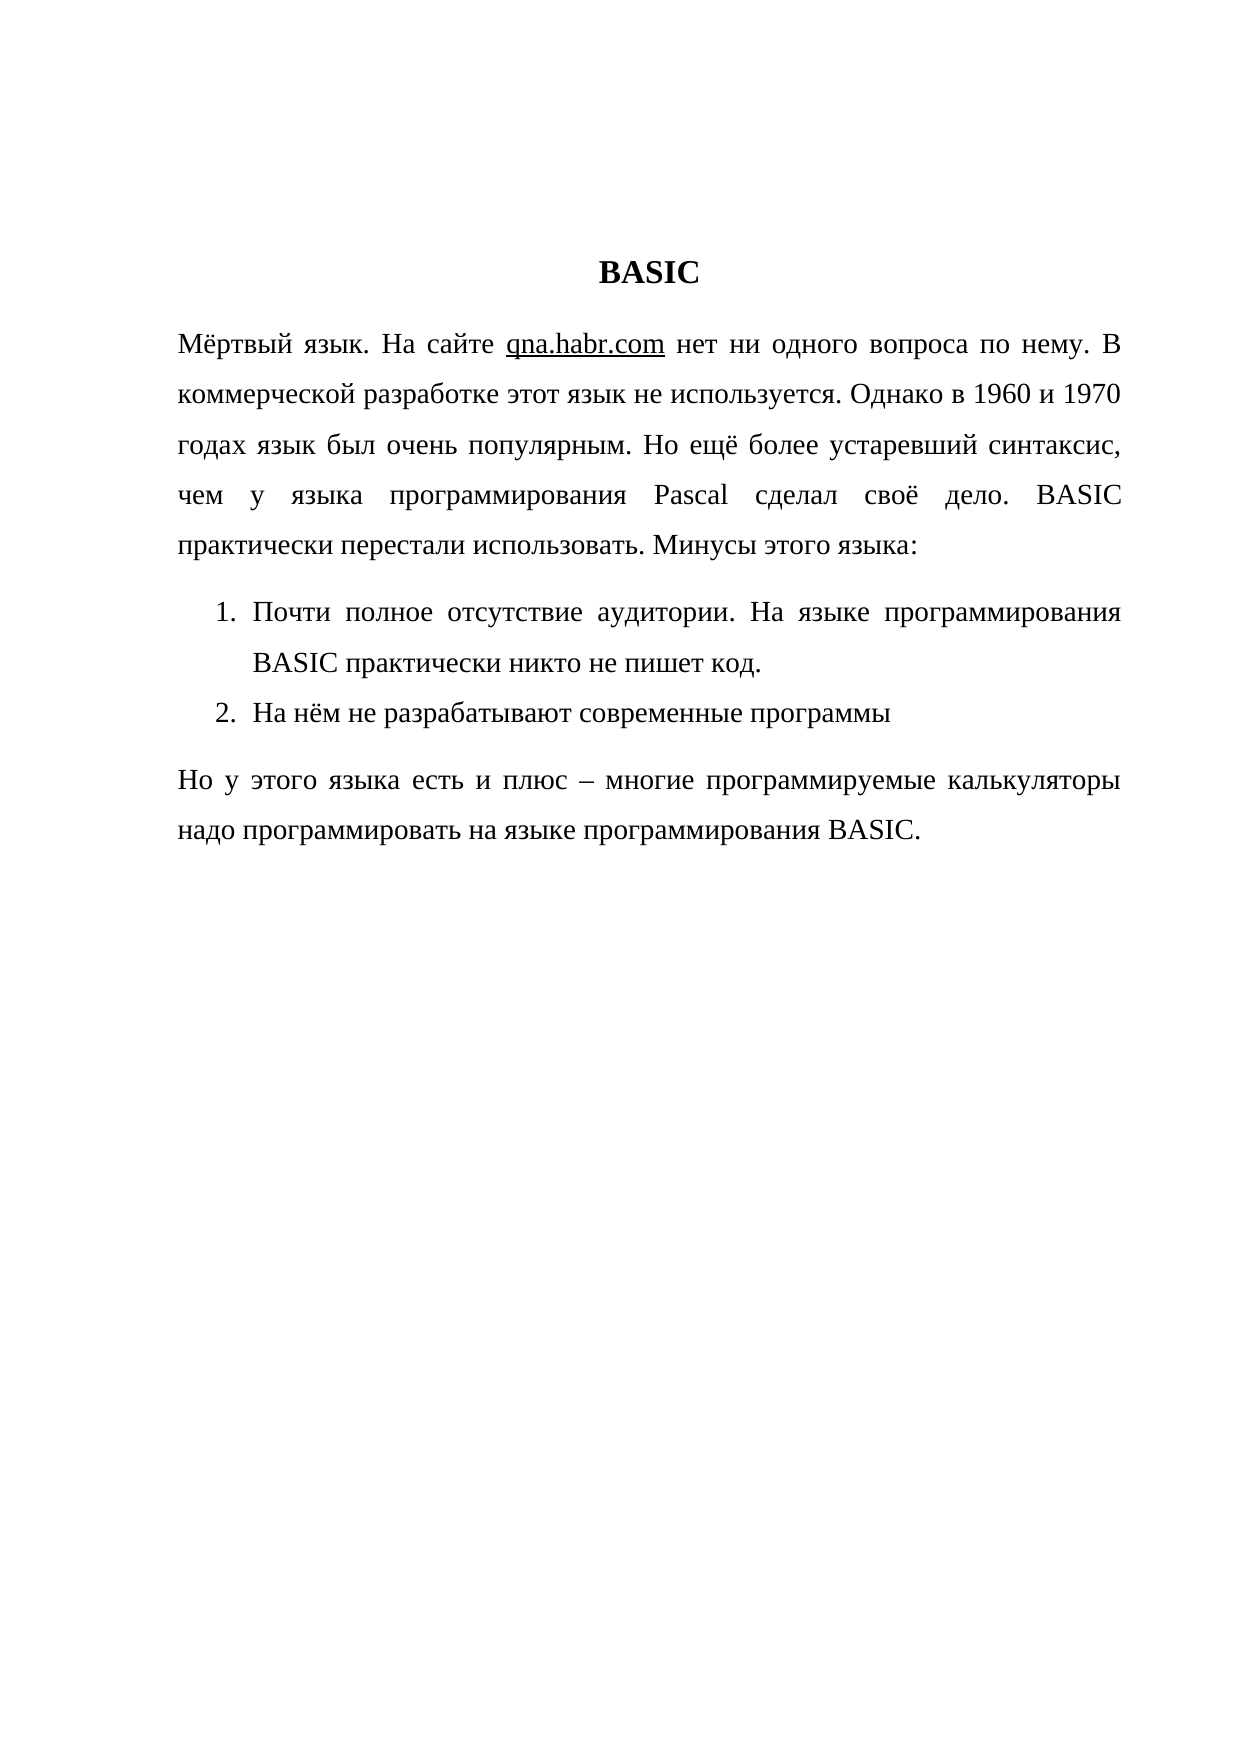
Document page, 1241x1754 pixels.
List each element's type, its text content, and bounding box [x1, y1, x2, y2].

list На нём не разрабатывают современные программы [215, 695, 1122, 729]
text Мёртвый язык. На сайте qna.habr.com нет ни одного вопроса по нему. В коммерческой разработке этот язык не используется. Однако в 1960 и 1970 годах язык был очень популярным. Но ещё более устаревший синтаксис, чем у языка программирования Pascal сделал своё дело. BASIC практически перестали использовать. Минусы этого языка: [177, 326, 1122, 561]
list Почти полное отсутствие аудитории. На языке программирования BASIC практически никто не пишет код. [215, 594, 1122, 678]
text BASIC [177, 252, 1122, 290]
text Но у этого языка есть и плюс – многие программируемые калькуляторы надо программировать на языке программирования BASIC. [177, 762, 1122, 846]
